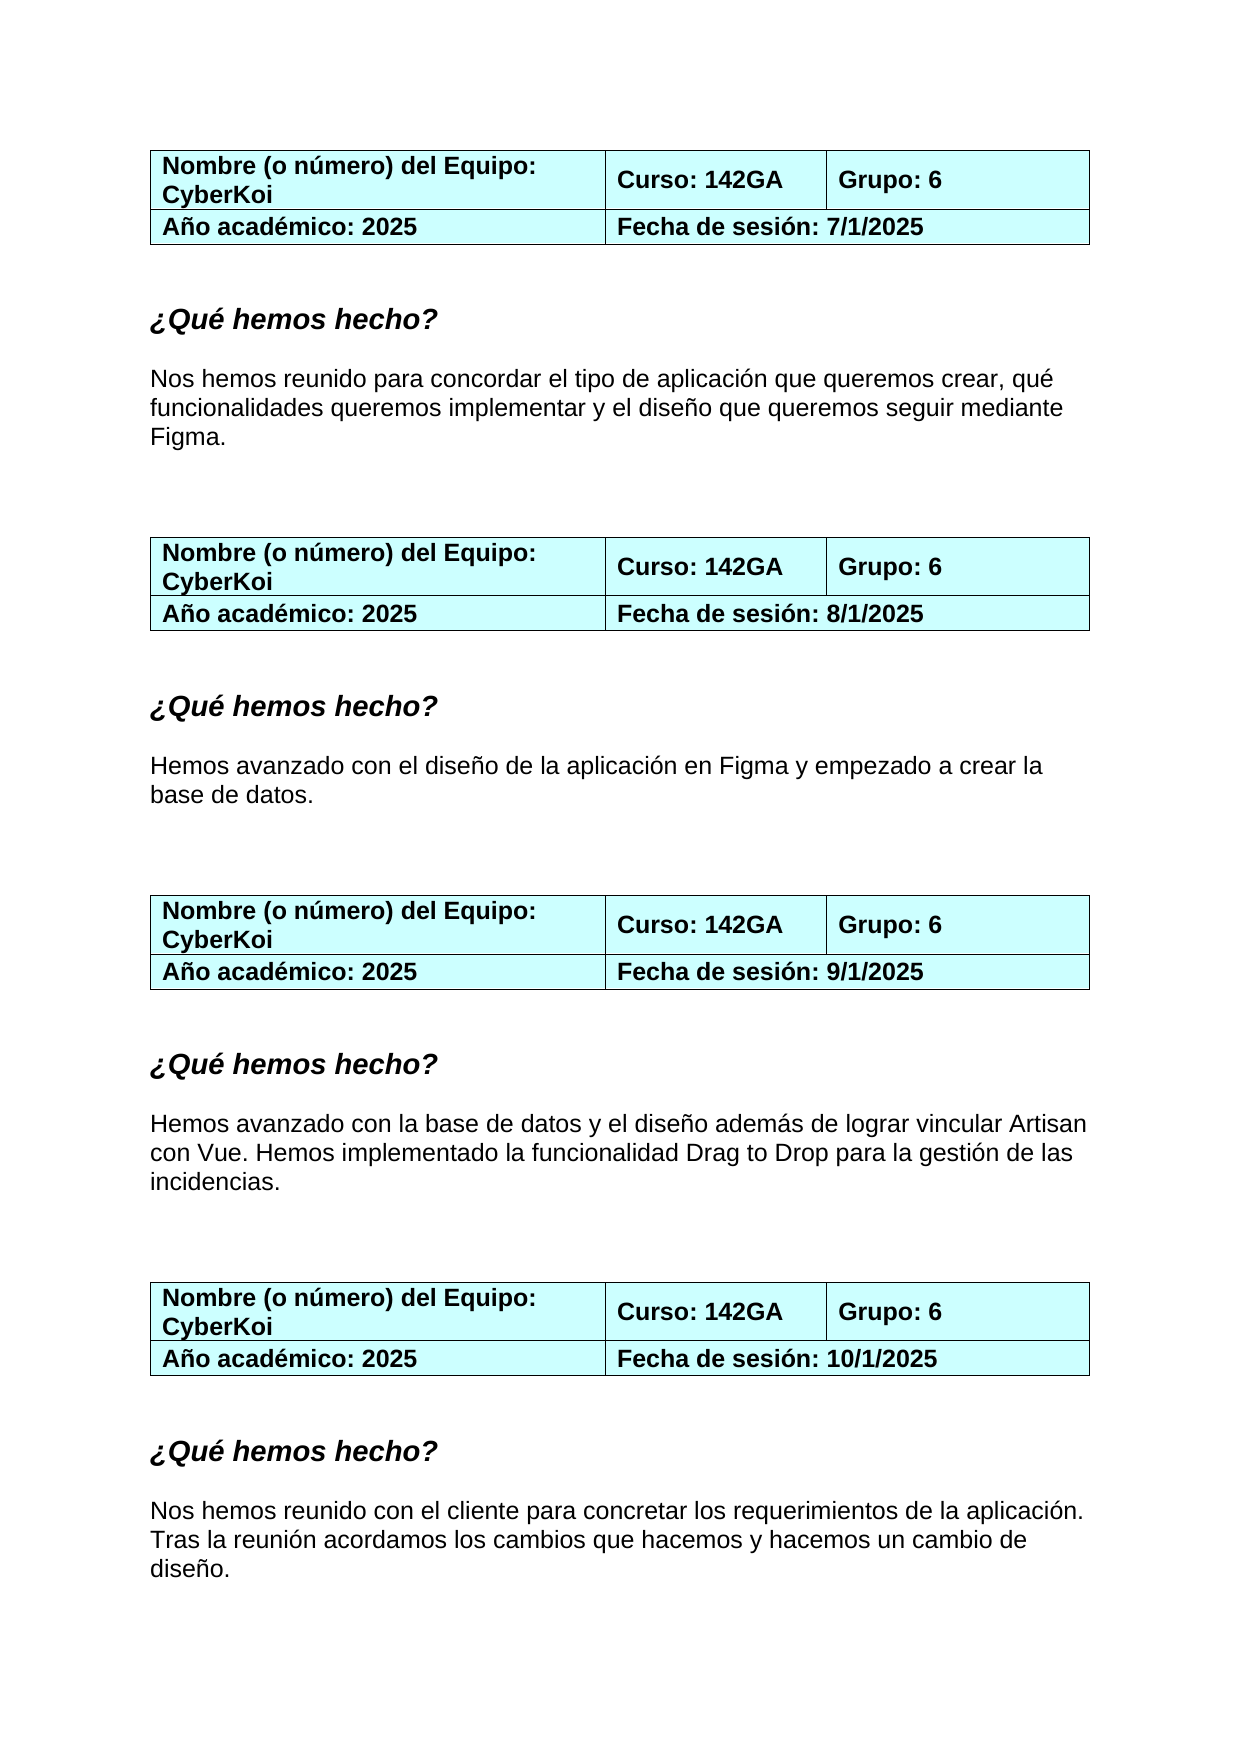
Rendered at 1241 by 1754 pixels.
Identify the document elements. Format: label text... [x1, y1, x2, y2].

table_cell Fecha de sesión: 10/1/2025 [606, 1341, 1089, 1375]
table_header Nombre (o número) del Equipo: CyberKoi [151, 1283, 605, 1340]
table_header Curso: 142GA [606, 1283, 826, 1340]
text ¿Qué hemos hecho? [150, 1434, 1090, 1467]
table_header Nombre (o número) del Equipo: CyberKoi [151, 151, 605, 208]
table_cell Año académico: 2025 [151, 955, 605, 988]
table_cell Año académico: 2025 [151, 1341, 605, 1375]
table_header Curso: 142GA [606, 538, 826, 595]
table_header Nombre (o número) del Equipo: CyberKoi [151, 538, 605, 595]
table_header Grupo: 6 [827, 538, 1089, 595]
table_cell Año académico: 2025 [151, 596, 605, 630]
text Nos hemos reunido con el cliente para concretar los requerimientos de la aplicación. Tras la reunión acordamos los cambios que hacemos y hacemos un cambio de diseño. [150, 1496, 1090, 1582]
table_cell Fecha de sesión: 8/1/2025 [606, 596, 1089, 630]
text Nos hemos reunido para concordar el tipo de aplicación que queremos crear, qué funcionalidades queremos implementar y el diseño que queremos seguir mediante Figma. [150, 364, 1090, 451]
table_header Grupo: 6 [827, 896, 1089, 953]
table_header Curso: 142GA [606, 151, 826, 208]
table_header Curso: 142GA [606, 896, 826, 953]
text Hemos avanzado con la base de datos y el diseño además de lograr vincular Artisan con Vue. Hemos implementado la funcionalidad Drag to Drop para la gestión de las incidencias. [150, 1109, 1090, 1196]
text ¿Qué hemos hecho? [150, 689, 1090, 722]
table_cell Fecha de sesión: 7/1/2025 [606, 210, 1089, 243]
text ¿Qué hemos hecho? [150, 302, 1090, 336]
table_cell Fecha de sesión: 9/1/2025 [606, 955, 1089, 988]
table_header Nombre (o número) del Equipo: CyberKoi [151, 896, 605, 953]
table_header Grupo: 6 [827, 151, 1089, 208]
table_cell Año académico: 2025 [151, 210, 605, 243]
text Hemos avanzado con el diseño de la aplicación en Figma y empezado a crear la base de datos. [150, 751, 1090, 809]
table_header Grupo: 6 [827, 1283, 1089, 1340]
text ¿Qué hemos hecho? [150, 1047, 1090, 1081]
